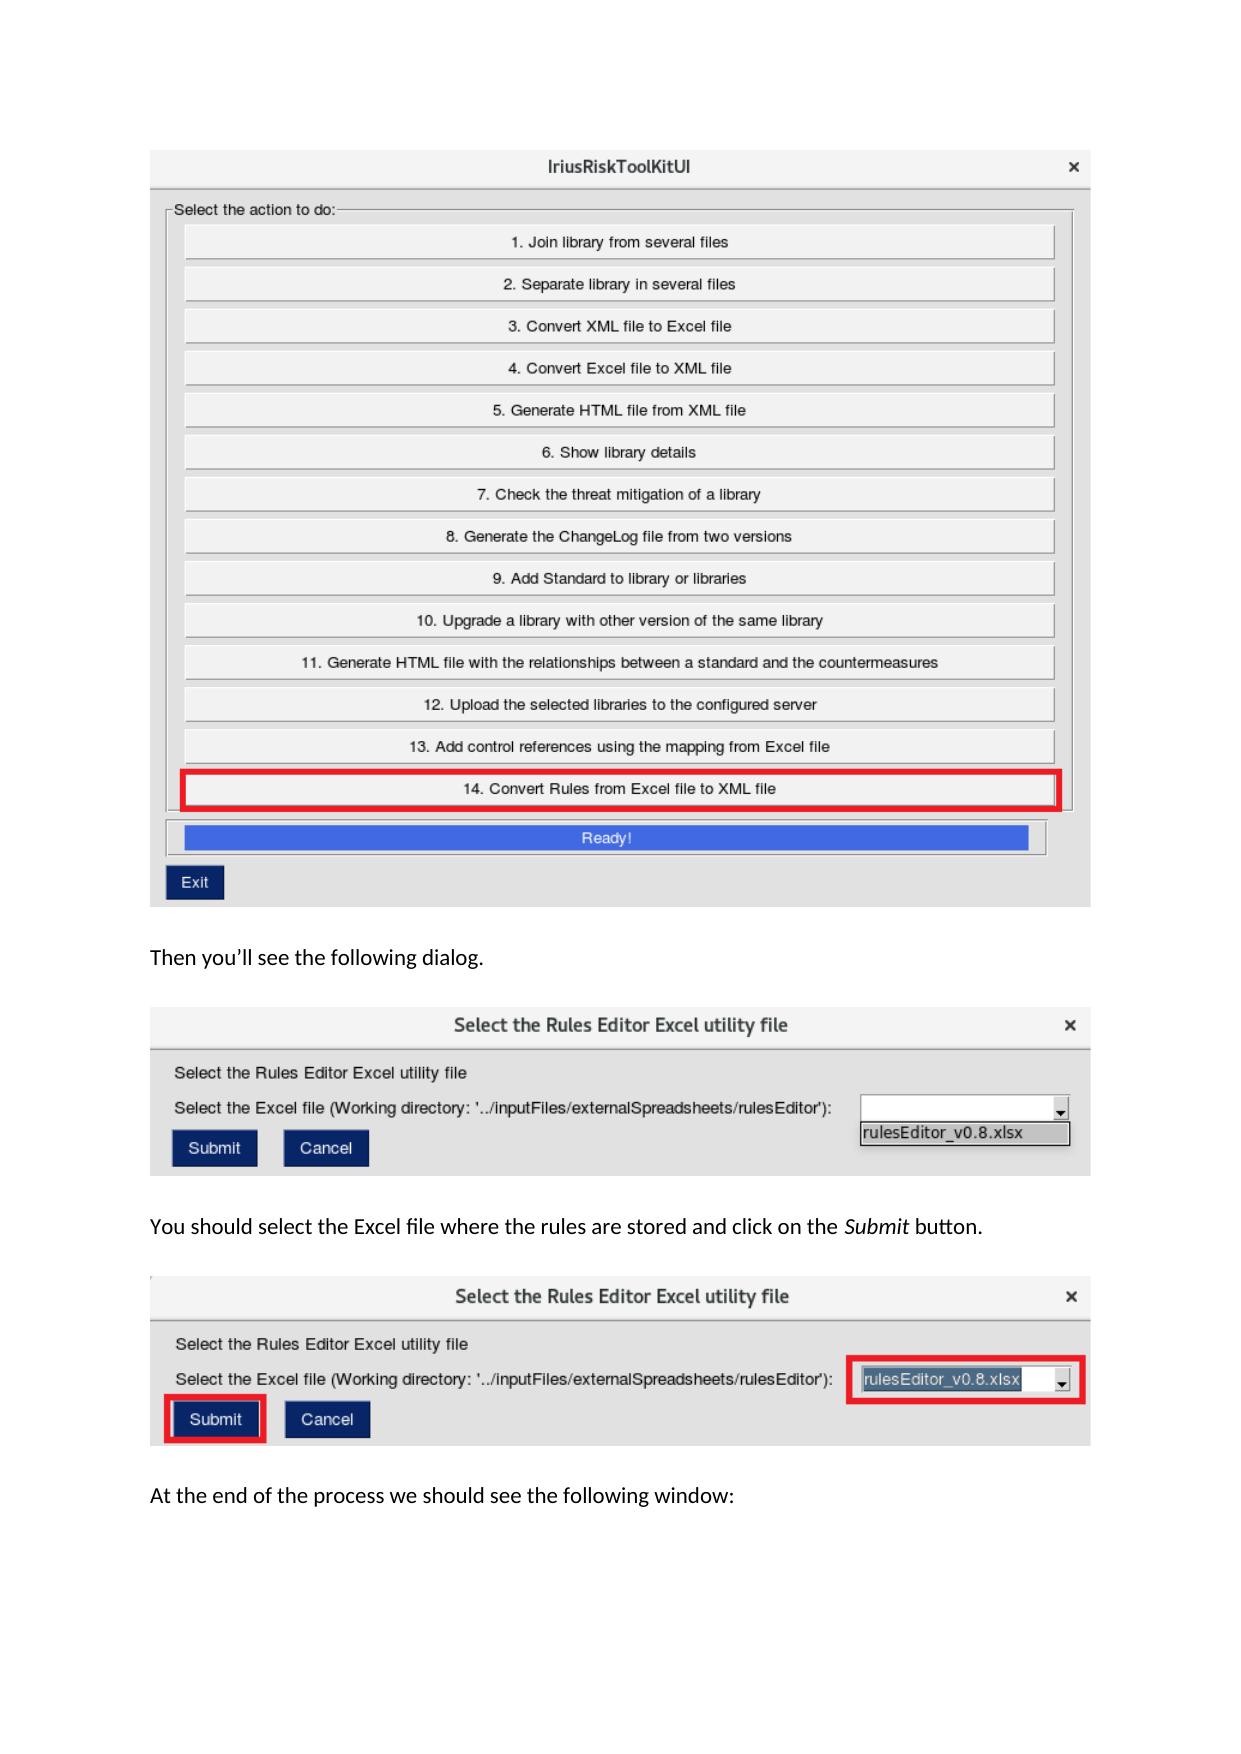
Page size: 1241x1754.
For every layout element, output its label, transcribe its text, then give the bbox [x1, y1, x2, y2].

picture [150, 1007, 1091, 1176]
text Then you’ll see the following dialog. [150, 943, 1090, 971]
text At the end of the process we should see the following window: [150, 1482, 1090, 1509]
picture [150, 150, 1091, 907]
text You should select the Excel file where the rules are stored and click on the Submit button. [150, 1212, 1090, 1240]
picture [150, 1276, 1091, 1446]
